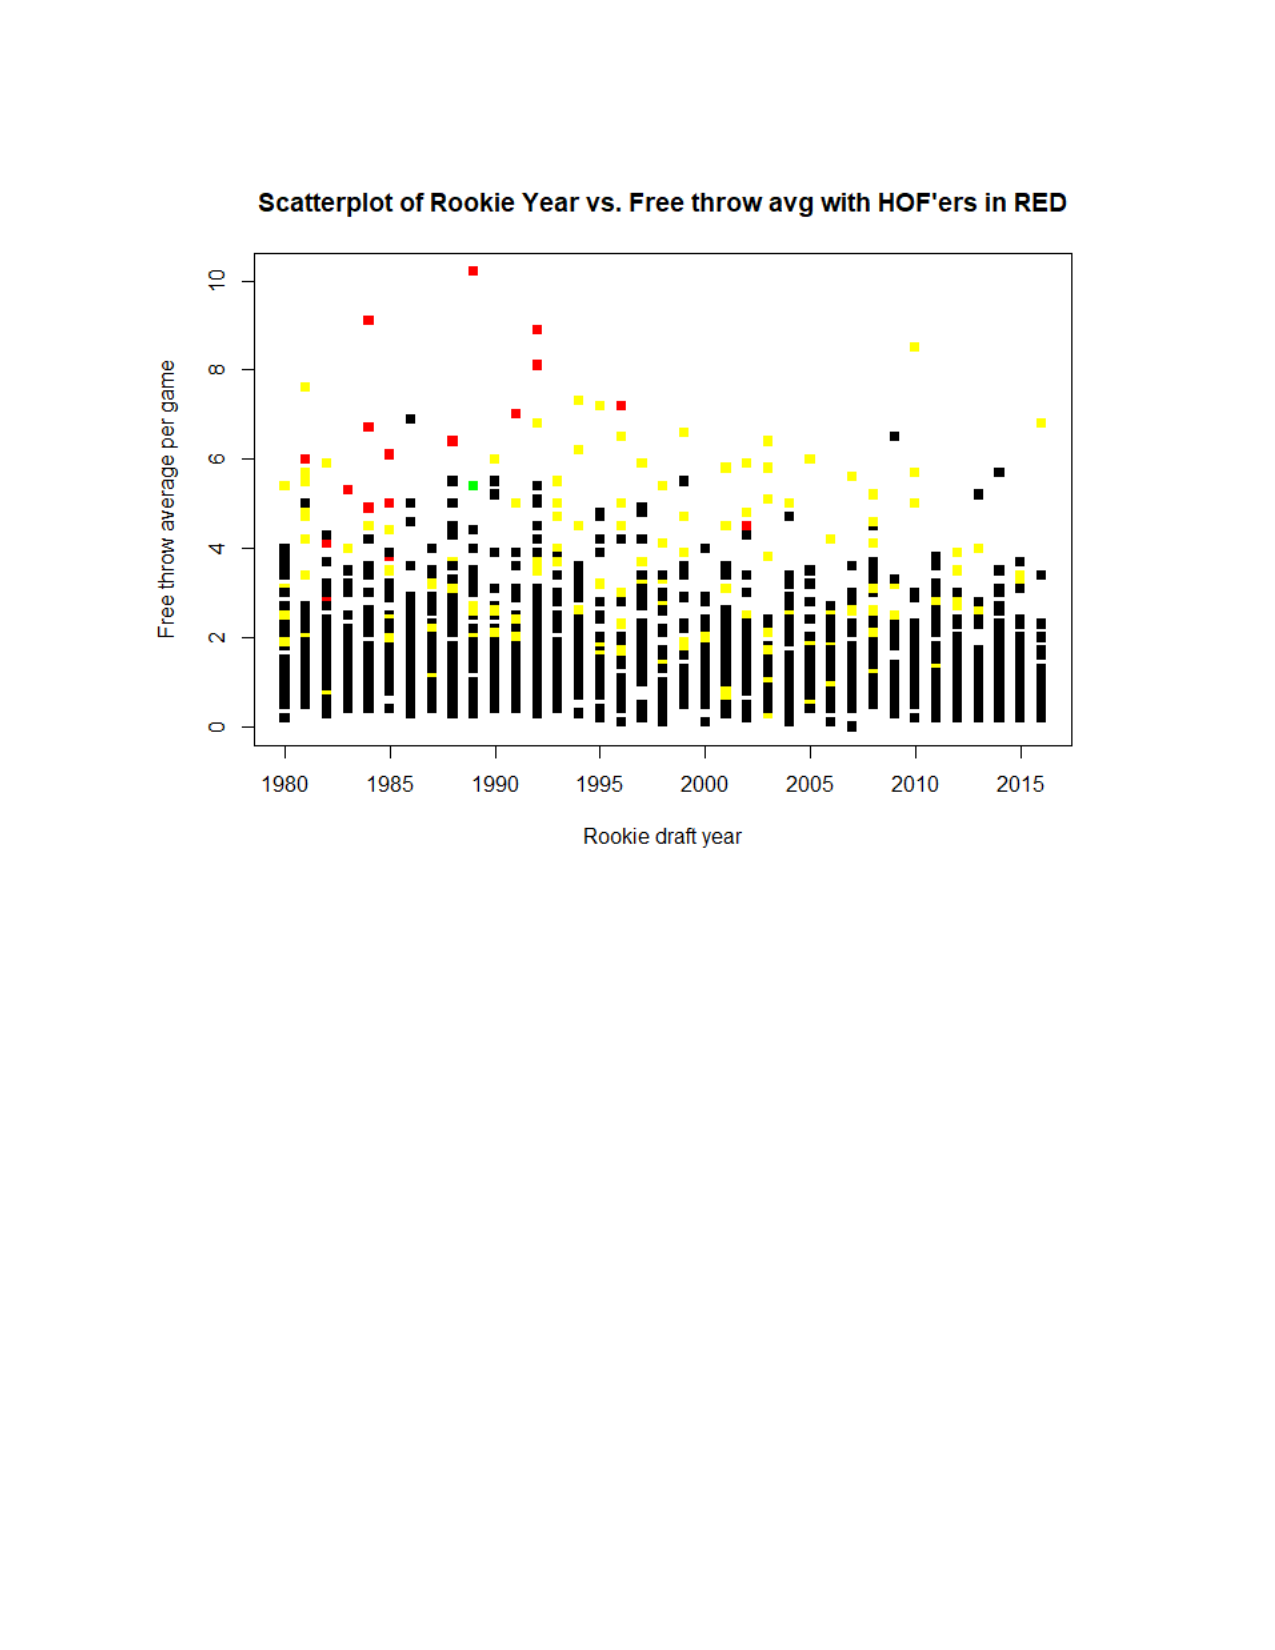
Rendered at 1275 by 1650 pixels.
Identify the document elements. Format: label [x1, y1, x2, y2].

picture [150, 150, 1125, 876]
